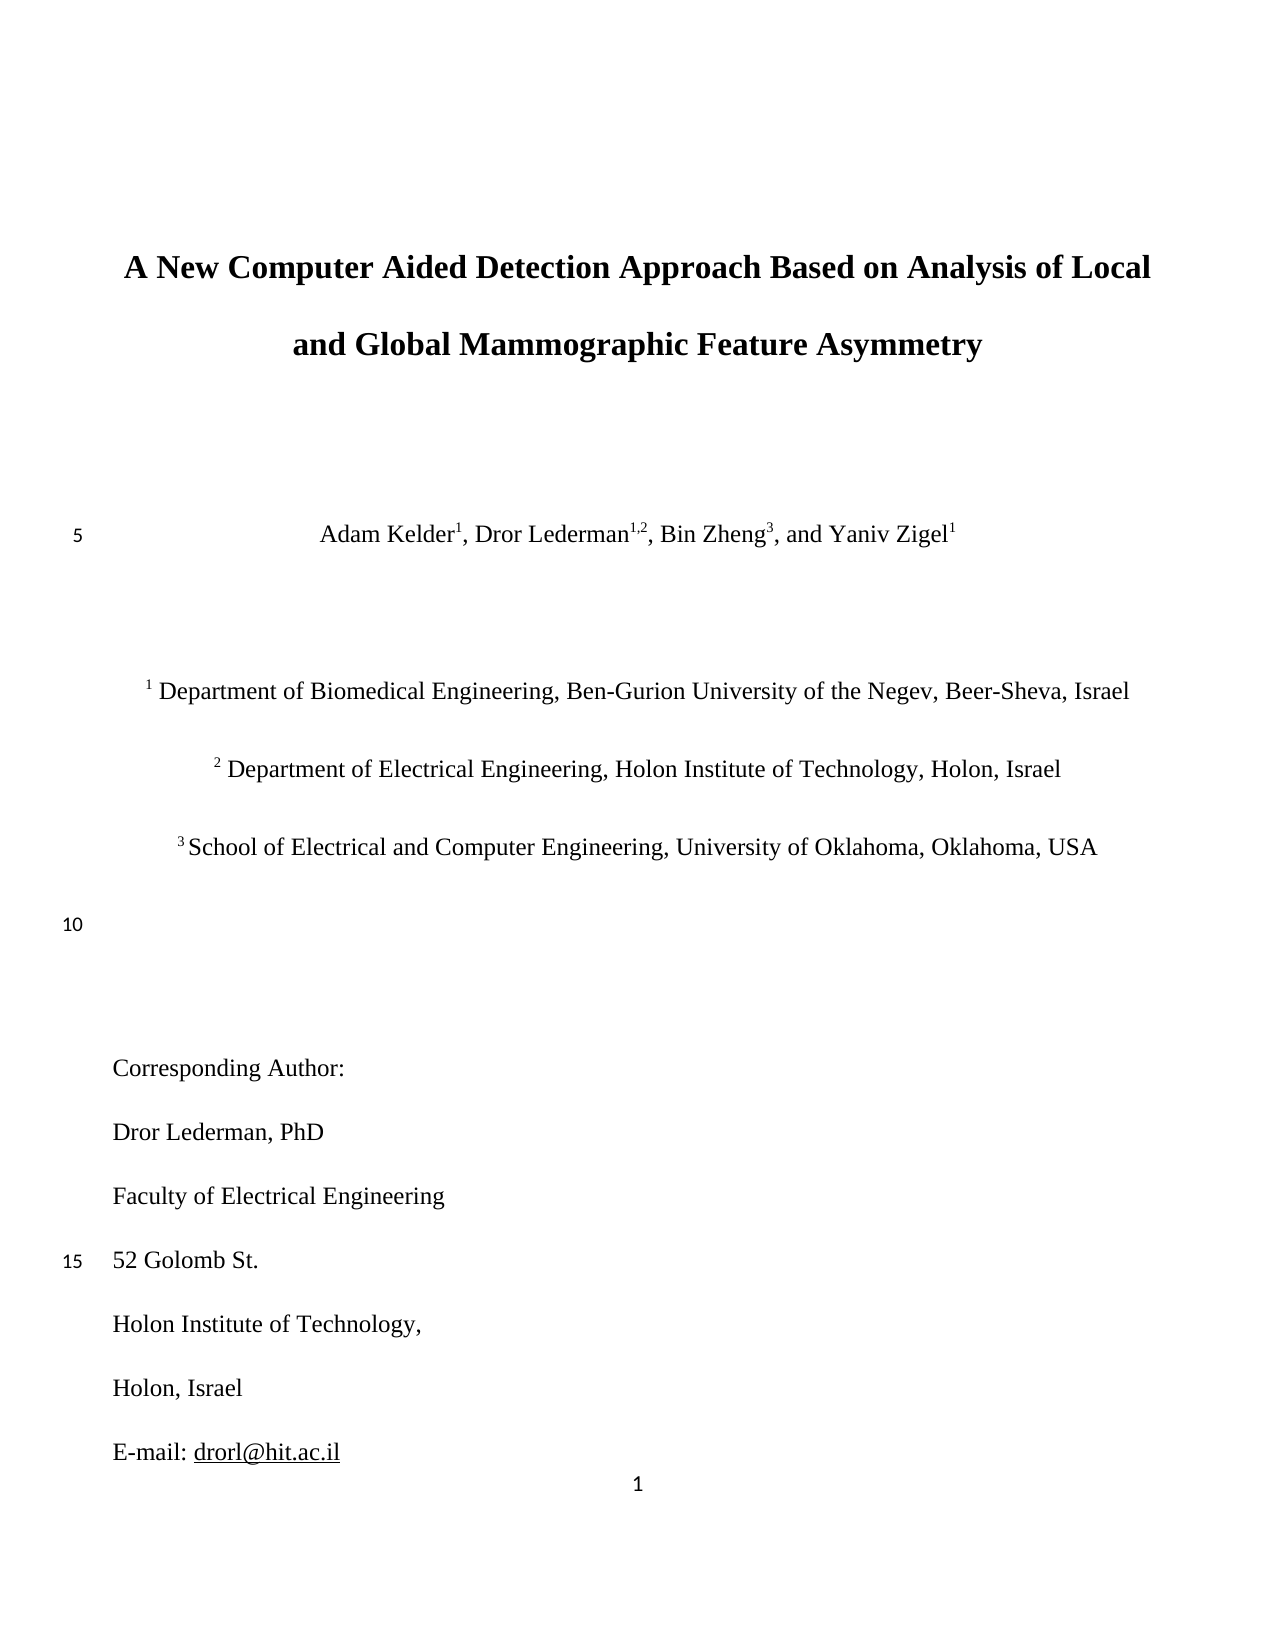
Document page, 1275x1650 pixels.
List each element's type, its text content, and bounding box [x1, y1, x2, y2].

text 1 Department of Biomedical Engineering, Ben-Gurion University of the Negev, Beer-Sheva, Israel [112, 676, 1163, 704]
text 52 Golomb St. [112, 1245, 1163, 1274]
text Faculty of Electrical Engineering [112, 1181, 1163, 1210]
text Dror Lederman, PhD [112, 1117, 1163, 1146]
title A New Computer Aided Detection Approach Based on Analysis of Local and Global Mammographic Feature Asymmetry [112, 247, 1163, 362]
text 2 Department of Electrical Engineering, Holon Institute of Technology, Holon, Israel [112, 754, 1163, 783]
text Holon, Israel [112, 1373, 1163, 1402]
text 3 School of Electrical and Computer Engineering, University of Oklahoma, Oklahoma, USA [112, 832, 1163, 861]
text Corresponding Author: [112, 1053, 1163, 1082]
text Holon Institute of Technology, [112, 1309, 1163, 1338]
text Adam Kelder1, Dror Lederman1,2, Bin Zheng3, and Yaniv Zigel1 [112, 519, 1163, 548]
text E-mail: drorl@hit.ac.il [112, 1437, 1163, 1466]
